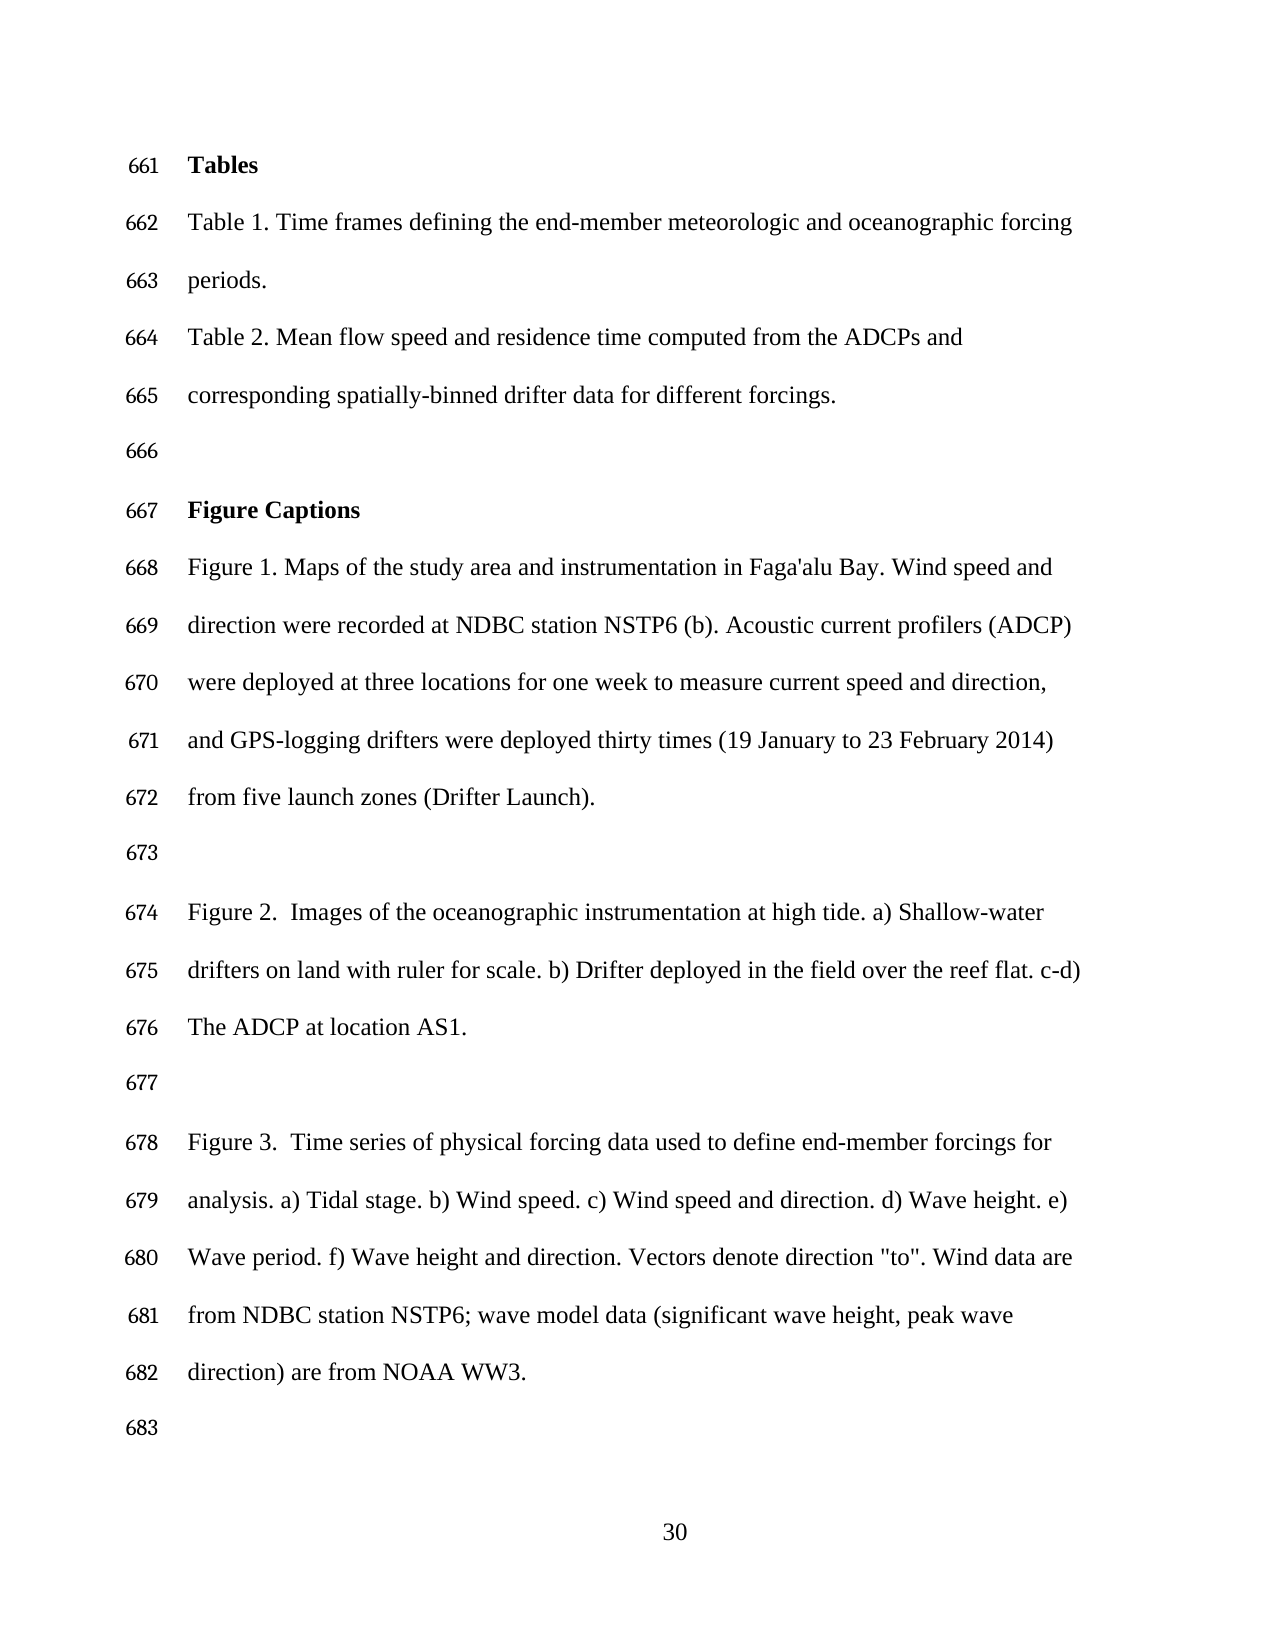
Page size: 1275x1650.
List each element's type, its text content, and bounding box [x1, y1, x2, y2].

text Figure 2. Images of the oceanographic instrumentation at high tide. a) Shallow-water drifters on land with ruler for scale. b) Drifter deployed in the field over the reef flat. c-d) The ADCP at location AS1. [187, 897, 1087, 1041]
text Figure 1. Maps of the study area and instrumentation in Faga'alu Bay. Wind speed and direction were recorded at NDBC station NSTP6 (b). Acoustic current profilers (ADCP) were deployed at three locations for one week to measure current speed and direction, and GPS-logging drifters were deployed thirty times (19 January to 23 February 2014) from five launch zones (Drifter Launch). [187, 552, 1087, 811]
text Table 2. Mean flow speed and residence time computed from the ADCPs and corresponding spatially-binned drifter data for different forcings. [187, 322, 1087, 409]
subtitle Tables [187, 150, 1087, 179]
text Figure 3. Time series of physical forcing data used to define end-member forcings for analysis. a) Tidal stage. b) Wind speed. c) Wind speed and direction. d) Wave height. e) Wave period. f) Wave height and direction. Vectors denote direction "to". Wind data are from NDBC station NSTP6; wave model data (significant wave height, peak wave direction) are from NOAA WW3. [187, 1127, 1087, 1386]
subtitle Figure Captions [187, 495, 1087, 524]
text Table 1. Time frames defining the end-member meteorologic and oceanographic forcing periods. [187, 207, 1087, 294]
